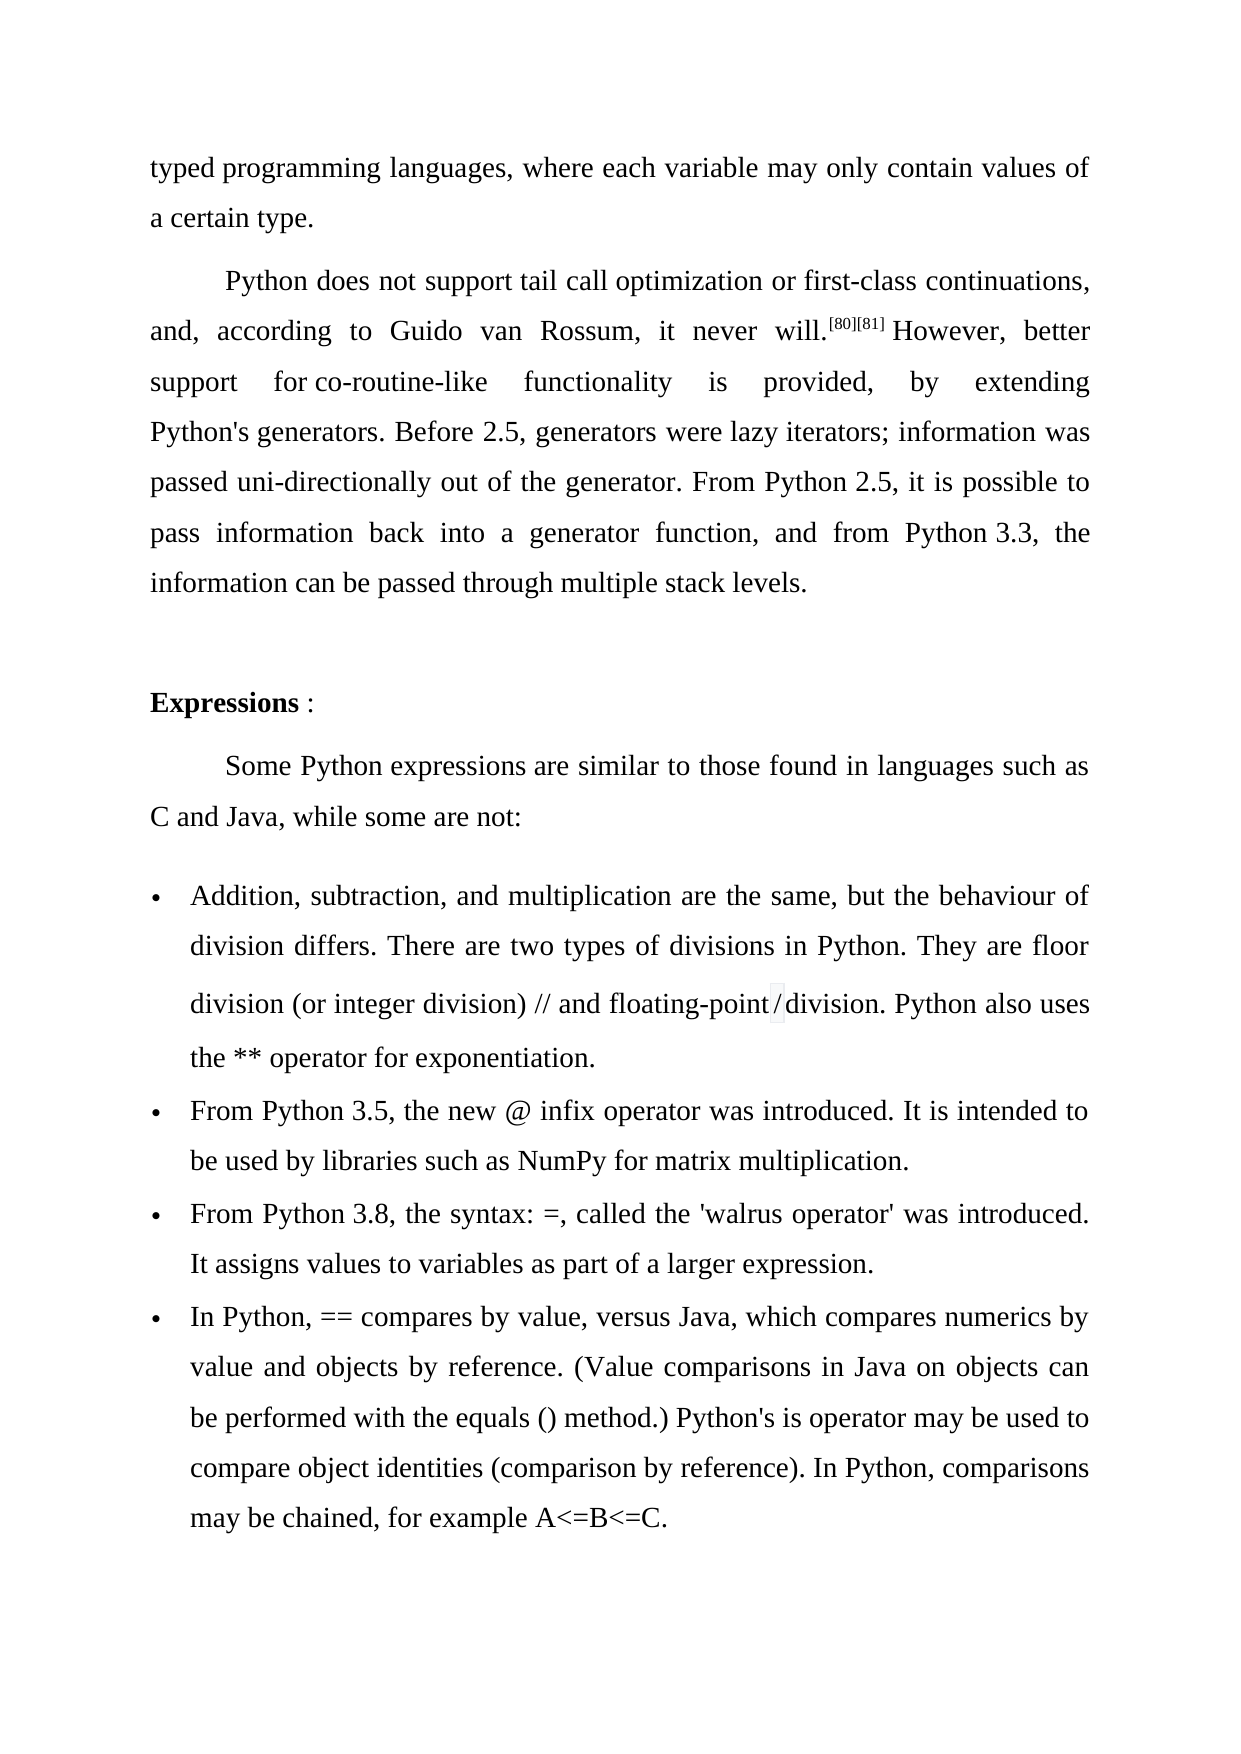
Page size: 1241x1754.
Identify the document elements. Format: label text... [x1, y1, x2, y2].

list In Python, == compares by value, versus Java, which compares numerics by value and objects by reference. (Value comparisons in Java on objects can be performed with the equals () method.) Python's is operator may be used to compare object identities (comparison by reference). In Python, comparisons may be chained, for example A<=B<=C. [152, 1299, 1090, 1534]
text Python does not support tail call optimization or first-class continuations, and, according to Guido van Rossum, it never will.[80][81] However, better support for co-routine-like functionality is provided, by extending Python's generators. Before 2.5, generators were lazy iterators; information was passed uni-directionally out of the generator. From Python 2.5, it is possible to pass information back into a generator function, and from Python 3.3, the information can be passed through multiple stack levels. [150, 263, 1090, 598]
list From Python 3.8, the syntax: =, called the 'walrus operator' was introduced. It assigns values to variables as part of a larger expression. [152, 1196, 1090, 1280]
list From Python 3.5, the new @ infix operator was introduced. It is intended to be used by libraries such as NumPy for matrix multiplication. [152, 1093, 1090, 1177]
text Expressions : [150, 686, 1090, 719]
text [150, 150, 1090, 234]
list Addition, subtraction, and multiplication are the same, but the behaviour of division differs. There are two types of divisions in Python. They are floor division (or integer division) // and floating-point/division. Python also uses the ** operator for exponentiation. [152, 878, 1090, 1074]
text Some Python expressions are similar to those found in languages such as C and Java, while some are not: [150, 748, 1090, 832]
